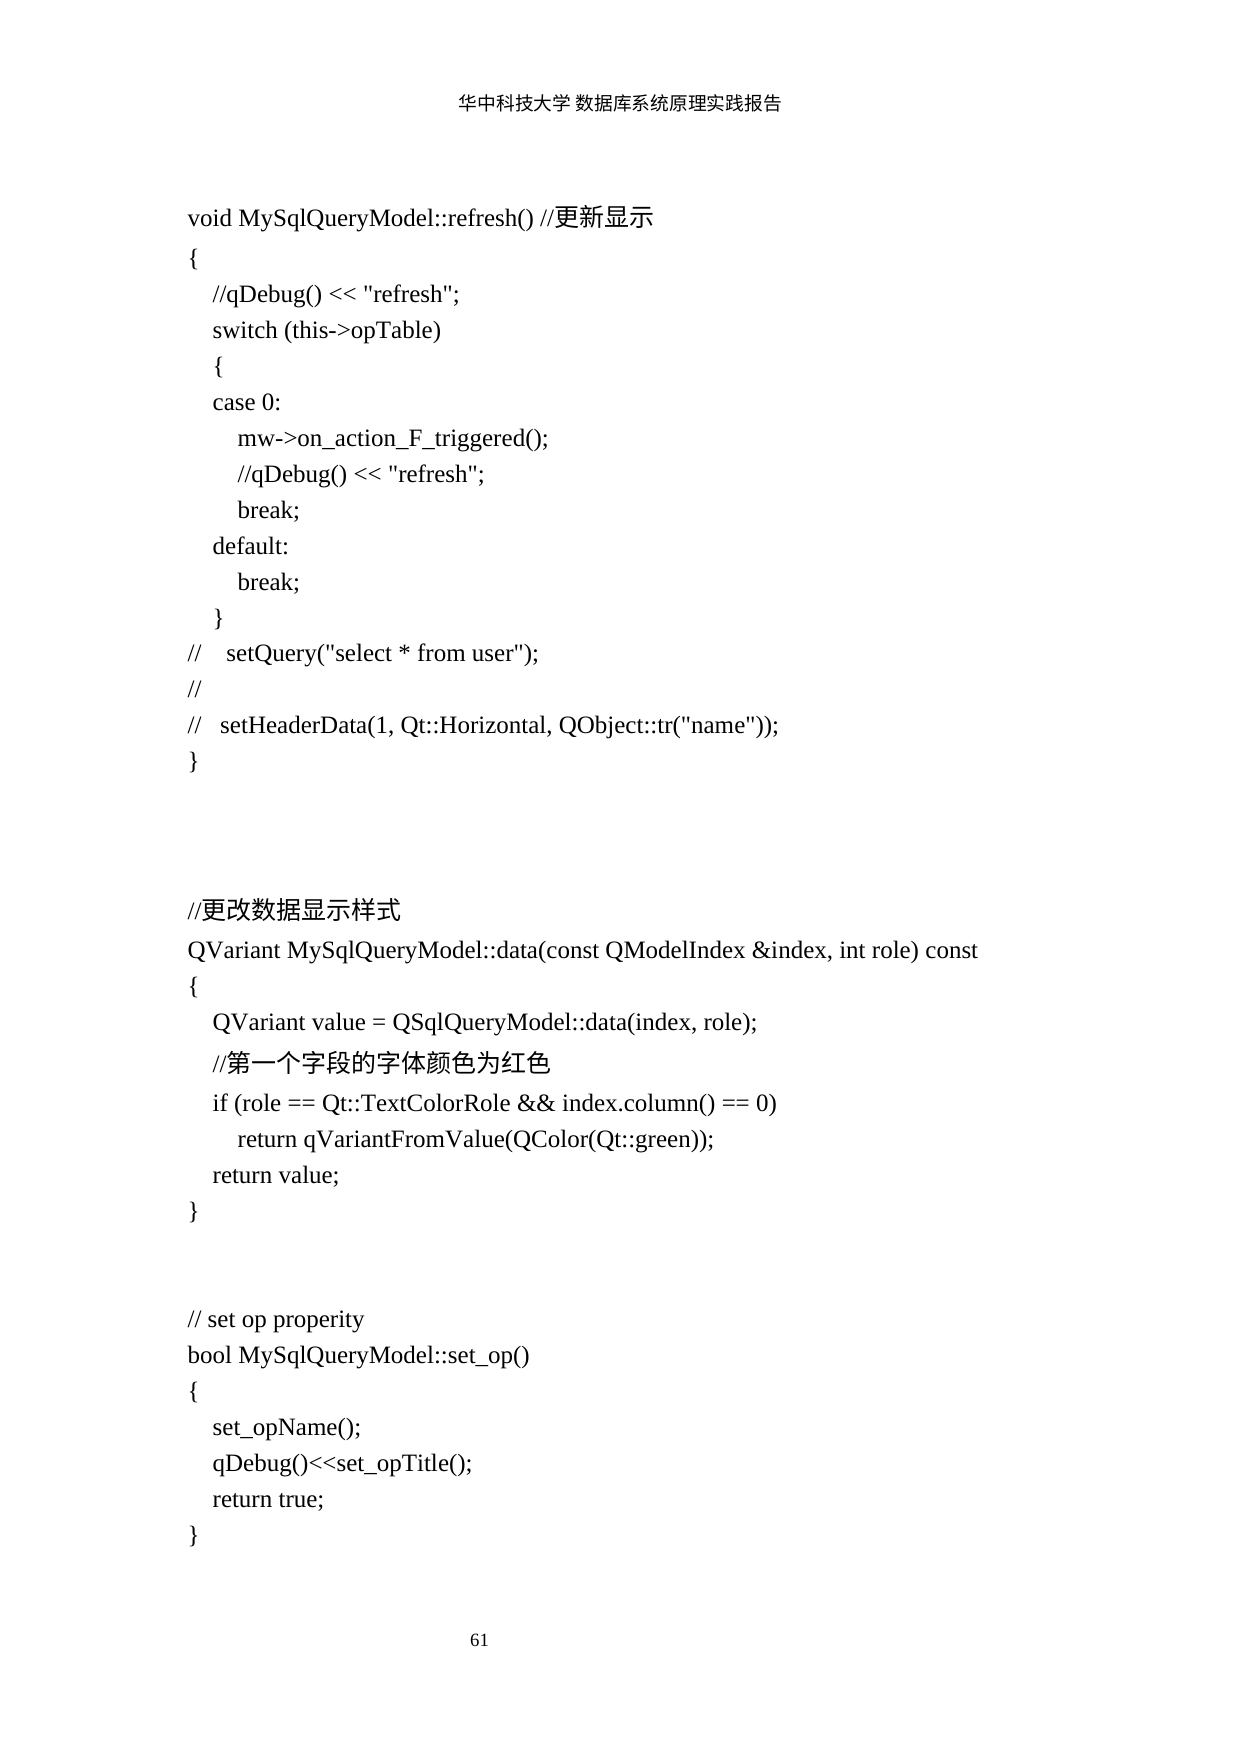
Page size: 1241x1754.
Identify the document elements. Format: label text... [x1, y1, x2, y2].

text } [187, 603, 1053, 631]
text qDebug()<<set_opTitle(); [187, 1448, 1053, 1477]
text case 0: [187, 387, 1053, 416]
text break; [187, 567, 1053, 595]
text QVariant value = QSqlQueryModel::data(index, role); [187, 1007, 1053, 1036]
text } [187, 1196, 1053, 1225]
text switch (this->opTable) [187, 315, 1053, 344]
text return value; [187, 1160, 1053, 1189]
text if (role == Qt::TextColorRole && index.column() == 0) [187, 1088, 1053, 1117]
text break; [187, 495, 1053, 523]
text // setHeaderData(1, Qt::Horizontal, QObject::tr("name")); [187, 710, 1053, 739]
text // [187, 674, 1053, 703]
text return true; [187, 1484, 1053, 1513]
text set_opName(); [187, 1412, 1053, 1441]
text { [187, 1376, 1053, 1405]
text } [187, 1520, 1053, 1548]
text default: [187, 531, 1053, 559]
text // set op properity [187, 1304, 1053, 1333]
text mw->on_action_F_triggered(); [187, 423, 1053, 452]
text QVariant MySqlQueryModel::data(const QModelIndex &index, int role) const [187, 935, 1053, 964]
text return qVariantFromValue(QColor(Qt::green)); [187, 1124, 1053, 1153]
text //第一个字段的字体颜色为红色 [187, 1043, 1053, 1079]
text } [187, 746, 1053, 775]
text { [187, 351, 1053, 380]
text //更改数据显示样式 [187, 890, 1053, 926]
text bool MySqlQueryModel::set_op() [187, 1340, 1053, 1369]
text void MySqlQueryModel::refresh() //更新显示 [187, 198, 1053, 234]
text // setQuery("select * from user"); [187, 638, 1053, 667]
text { [187, 971, 1053, 1000]
text //qDebug() << "refresh"; [187, 279, 1053, 308]
text { [187, 243, 1053, 272]
text //qDebug() << "refresh"; [187, 459, 1053, 488]
